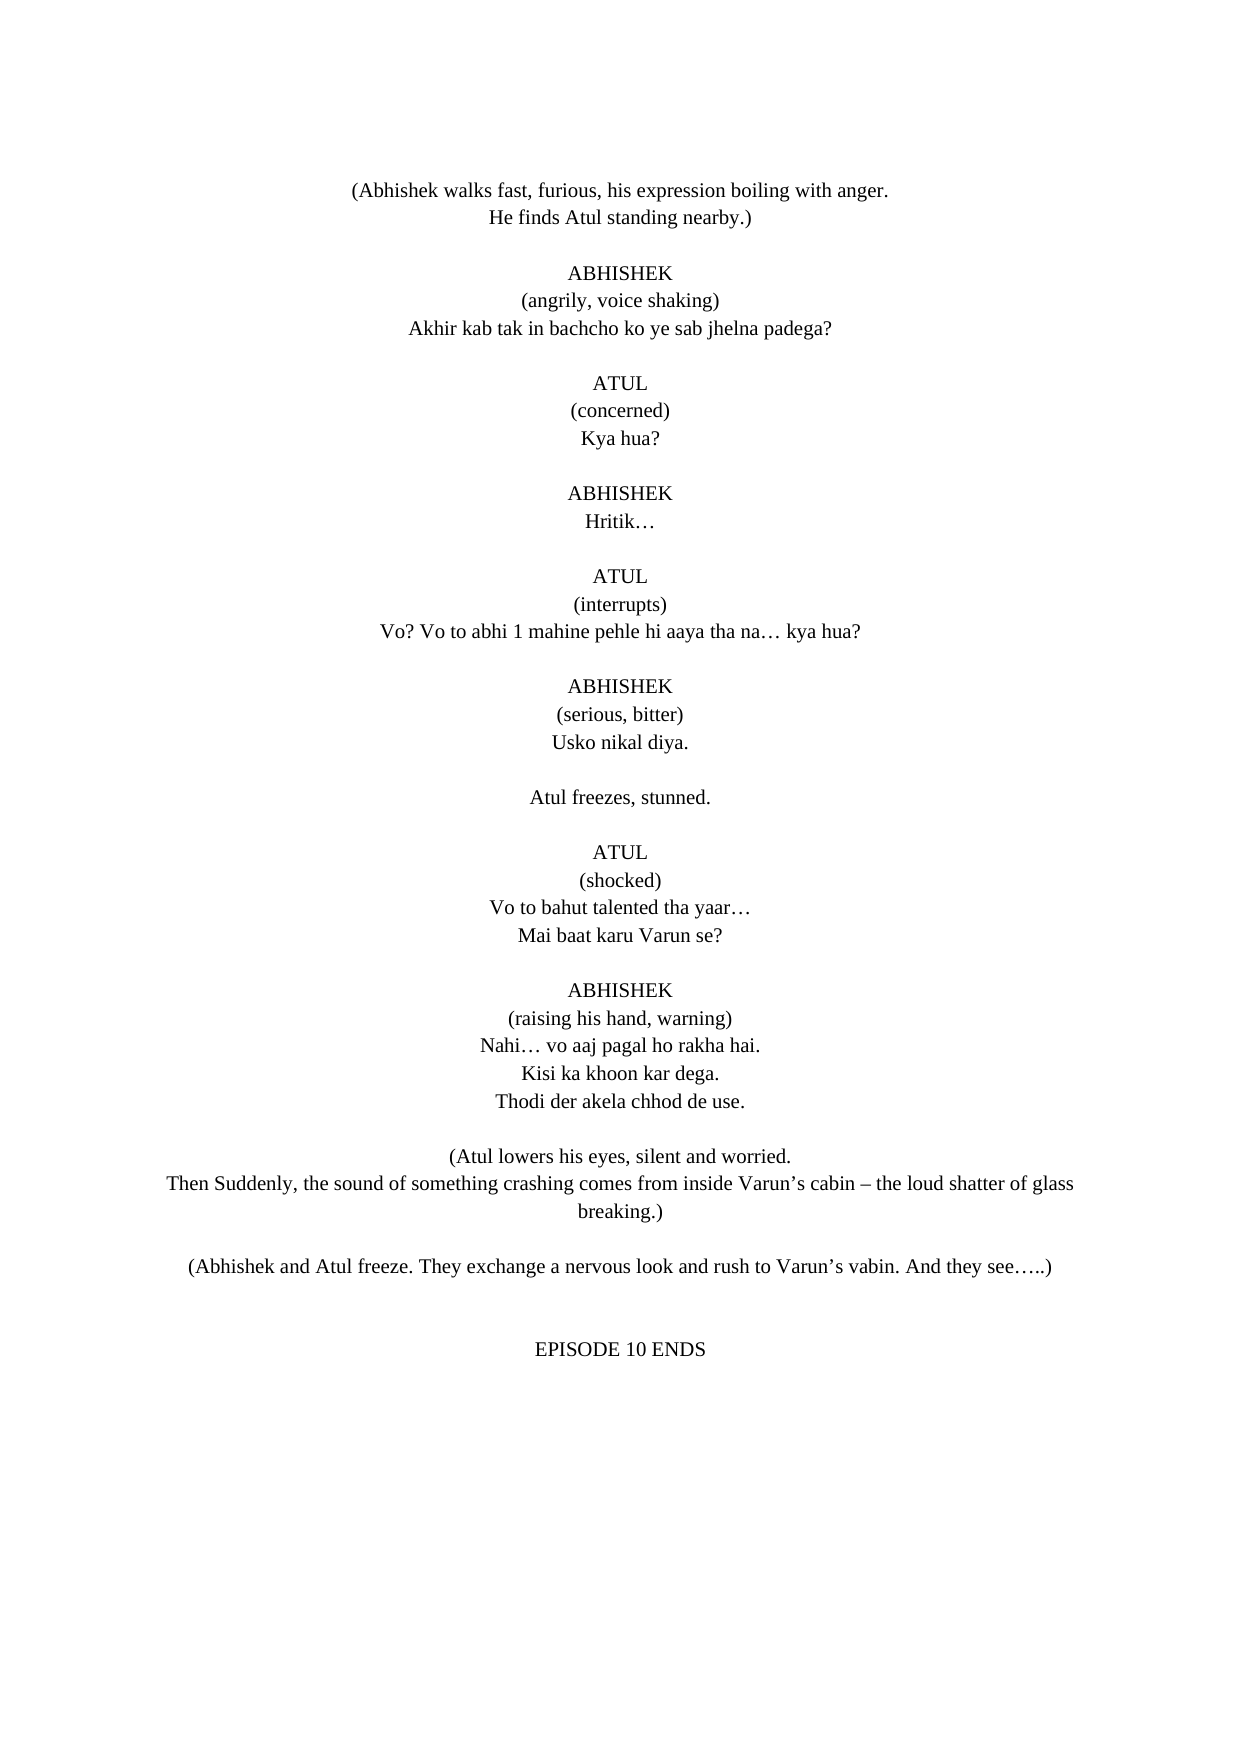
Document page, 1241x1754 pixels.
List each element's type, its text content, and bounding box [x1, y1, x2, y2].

text Atul freezes, stunned. [150, 785, 1090, 809]
text Vo to bahut talented tha yaar… [150, 895, 1090, 919]
text Vo? Vo to abhi 1 mahine pehle hi aaya tha na… kya hua? [150, 619, 1090, 643]
text (angrily, voice shaking) [150, 288, 1090, 312]
text Thodi der akela chhod de use. [150, 1088, 1090, 1113]
text Hritik… [150, 509, 1090, 533]
text ATUL [150, 840, 1090, 864]
text Then Suddenly, the sound of something crashing comes from inside Varun’s cabin – the loud shatter of glass breaking.) [150, 1171, 1090, 1223]
text Kya hua? [150, 426, 1090, 450]
text (shocked) [150, 868, 1090, 892]
text ABHISHEK [150, 260, 1090, 284]
text ABHISHEK [150, 978, 1090, 1002]
text (concerned) [150, 398, 1090, 422]
text (Atul lowers his eyes, silent and worried. [150, 1144, 1090, 1168]
text He finds Atul standing nearby.) [150, 205, 1090, 229]
text Nahi… vo aaj pagal ho rakha hai. [150, 1033, 1090, 1057]
text ABHISHEK [150, 674, 1090, 698]
text EPISODE 10 ENDS [150, 1337, 1090, 1361]
text (Abhishek walks fast, furious, his expression boiling with anger. [150, 178, 1090, 202]
text (serious, bitter) [150, 702, 1090, 726]
text (Abhishek and Atul freeze. They exchange a nervous look and rush to Varun’s vabin. And they see…..) [150, 1254, 1090, 1278]
text Usko nikal diya. [150, 730, 1090, 754]
text ATUL [150, 564, 1090, 588]
text Akhir kab tak in bachcho ko ye sab jhelna padega? [150, 316, 1090, 340]
text (interrupts) [150, 592, 1090, 616]
text ABHISHEK [150, 481, 1090, 505]
text ATUL [150, 371, 1090, 395]
text Mai baat karu Varun se? [150, 923, 1090, 947]
text (raising his hand, warning) [150, 1006, 1090, 1030]
text Kisi ka khoon kar dega. [150, 1061, 1090, 1085]
